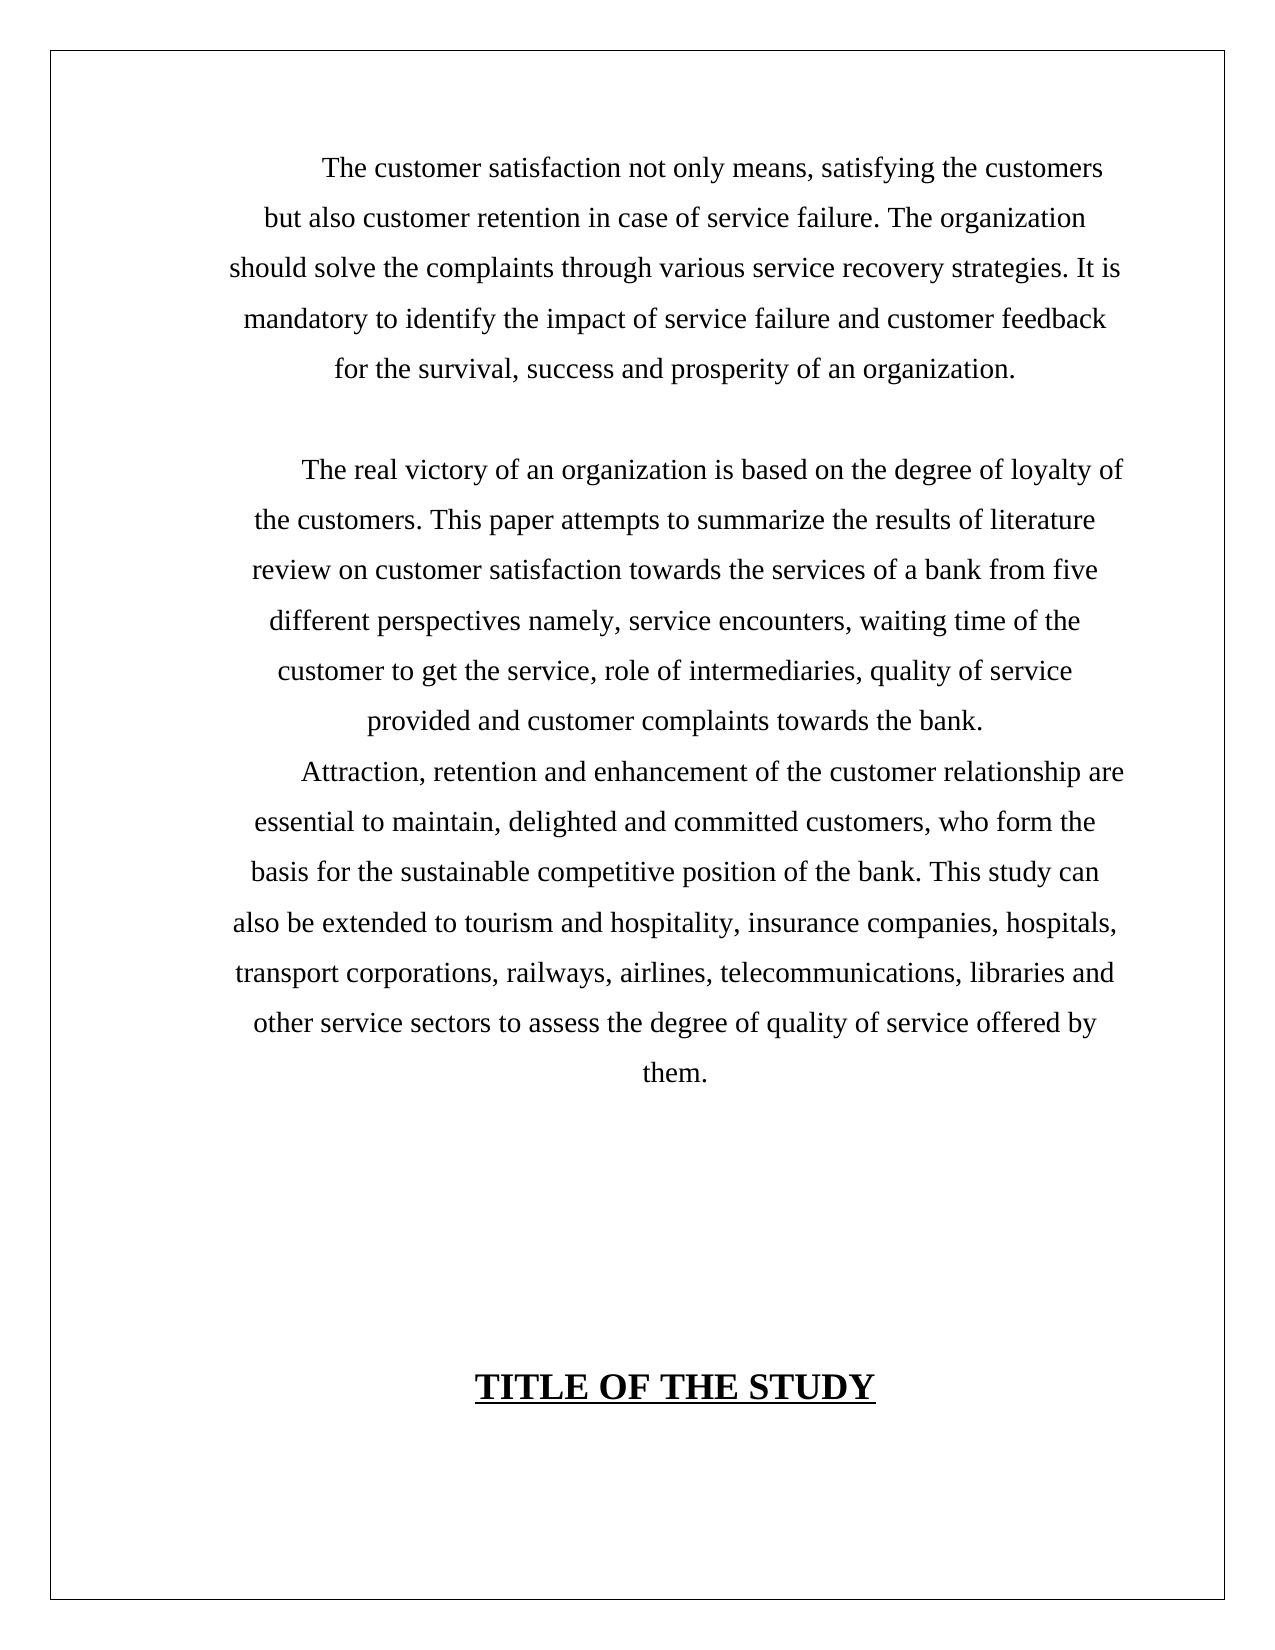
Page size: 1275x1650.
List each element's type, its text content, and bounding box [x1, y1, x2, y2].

text The customer satisfaction not only means, satisfying the customers but also customer retention in case of service failure. The organization should solve the complaints through various service recovery strategies. It is mandatory to identify the impact of service failure and customer feedback for the survival, success and prosperity of an organization. [225, 150, 1125, 385]
text TITLE OF THE STUDY [225, 1365, 1125, 1408]
text The real victory of an organization is based on the degree of loyalty of the customers. This paper attempts to summarize the results of literature review on customer satisfaction towards the services of a bank from five different perspectives namely, service encounters, waiting time of the customer to get the service, role of intermediaries, quality of service provided and customer complaints towards the bank. [225, 452, 1125, 737]
text Attraction, retention and enhancement of the customer relationship are essential to maintain, delighted and committed customers, who form the basis for the sustainable competitive position of the bank. This study can also be extended to tourism and hospitality, insurance companies, hospitals, transport corporations, railways, airlines, telecommunications, libraries and other service sectors to assess the degree of quality of service offered by them. [225, 754, 1125, 1089]
